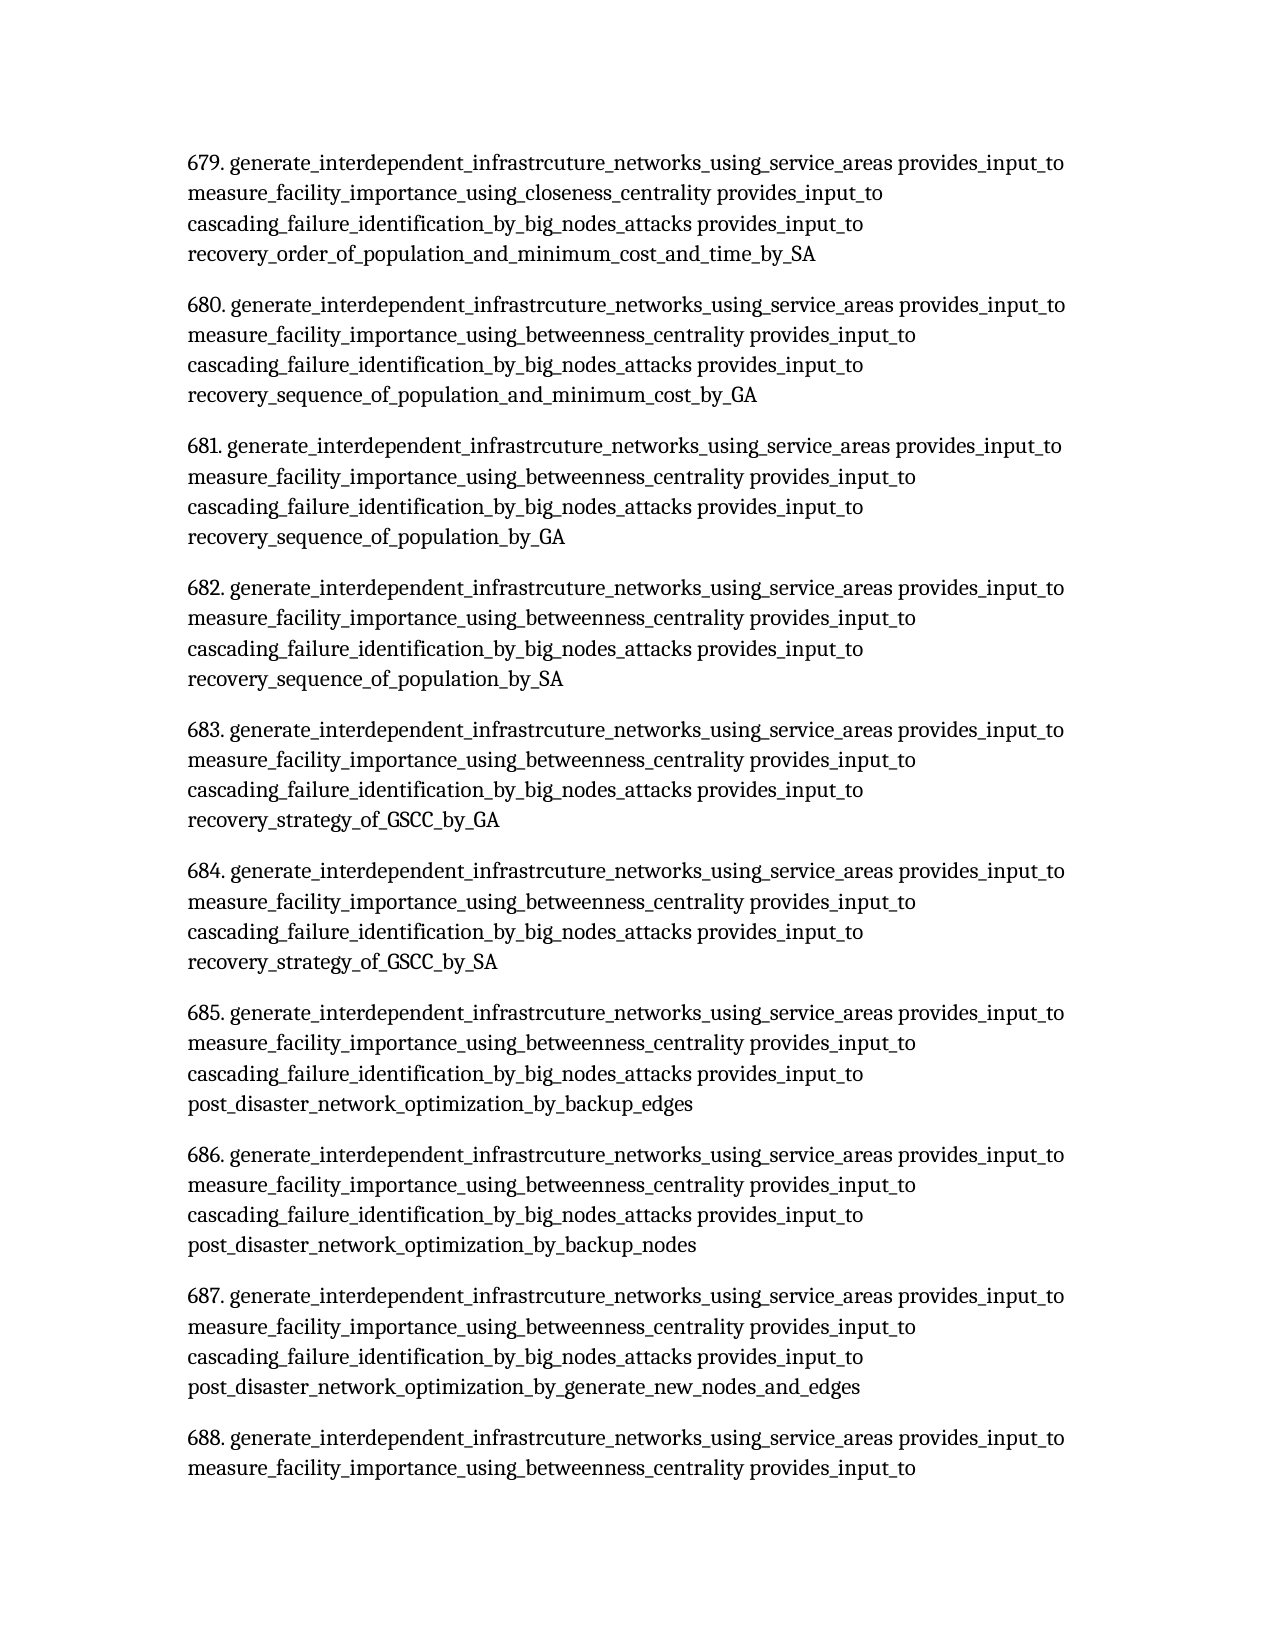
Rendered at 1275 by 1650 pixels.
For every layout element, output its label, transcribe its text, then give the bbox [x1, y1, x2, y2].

text 680. generate_interdependent_infrastrcuture_networks_using_service_areas provides_input_to measure_facility_importance_using_betweenness_centrality provides_input_to cascading_failure_identification_by_big_nodes_attacks provides_input_to recovery_sequence_of_population_and_minimum_cost_by_GA [187, 292, 1087, 409]
text 683. generate_interdependent_infrastrcuture_networks_using_service_areas provides_input_to measure_facility_importance_using_betweenness_centrality provides_input_to cascading_failure_identification_by_big_nodes_attacks provides_input_to recovery_strategy_of_GSCC_by_GA [187, 717, 1087, 834]
text 686. generate_interdependent_infrastrcuture_networks_using_service_areas provides_input_to measure_facility_importance_using_betweenness_centrality provides_input_to cascading_failure_identification_by_big_nodes_attacks provides_input_to post_disaster_network_optimization_by_backup_nodes [187, 1142, 1087, 1259]
text 681. generate_interdependent_infrastrcuture_networks_using_service_areas provides_input_to measure_facility_importance_using_betweenness_centrality provides_input_to cascading_failure_identification_by_big_nodes_attacks provides_input_to recovery_sequence_of_population_by_GA [187, 433, 1087, 550]
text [187, 1425, 1087, 1482]
text 684. generate_interdependent_infrastrcuture_networks_using_service_areas provides_input_to measure_facility_importance_using_betweenness_centrality provides_input_to cascading_failure_identification_by_big_nodes_attacks provides_input_to recovery_strategy_of_GSCC_by_SA [187, 858, 1087, 975]
text 682. generate_interdependent_infrastrcuture_networks_using_service_areas provides_input_to measure_facility_importance_using_betweenness_centrality provides_input_to cascading_failure_identification_by_big_nodes_attacks provides_input_to recovery_sequence_of_population_by_SA [187, 575, 1087, 692]
text 685. generate_interdependent_infrastrcuture_networks_using_service_areas provides_input_to measure_facility_importance_using_betweenness_centrality provides_input_to cascading_failure_identification_by_big_nodes_attacks provides_input_to post_disaster_network_optimization_by_backup_edges [187, 1000, 1087, 1117]
text 687. generate_interdependent_infrastrcuture_networks_using_service_areas provides_input_to measure_facility_importance_using_betweenness_centrality provides_input_to cascading_failure_identification_by_big_nodes_attacks provides_input_to post_disaster_network_optimization_by_generate_new_nodes_and_edges [187, 1283, 1087, 1400]
text 679. generate_interdependent_infrastrcuture_networks_using_service_areas provides_input_to measure_facility_importance_using_closeness_centrality provides_input_to cascading_failure_identification_by_big_nodes_attacks provides_input_to recovery_order_of_population_and_minimum_cost_and_time_by_SA [187, 150, 1087, 267]
